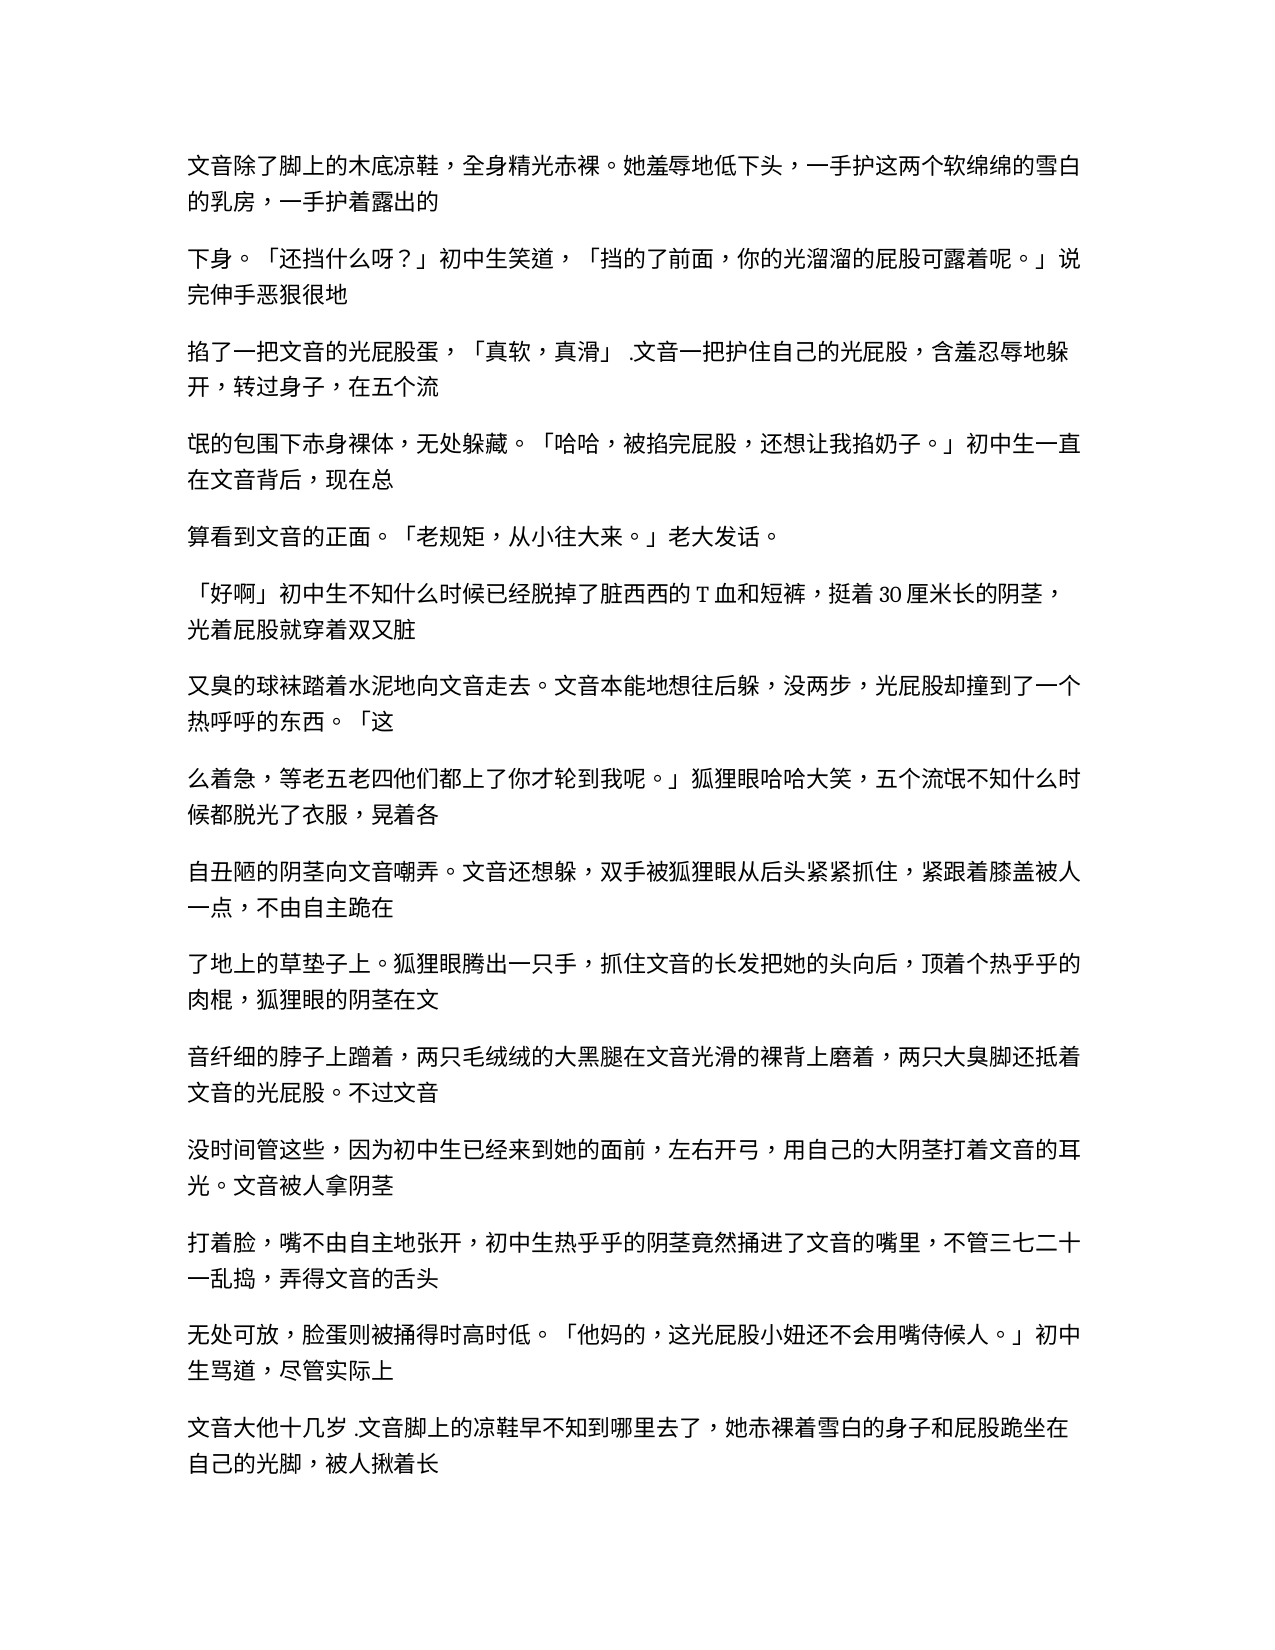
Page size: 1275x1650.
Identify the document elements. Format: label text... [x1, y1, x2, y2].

text 氓的包围下赤身裸体，无处躲藏。「哈哈，被掐完屁股，还想让我掐奶子。」初中生一直在文音背后，现在总 [187, 428, 1087, 495]
text 自丑陋的阴茎向文音嘲弄。文音还想躲，双手被狐狸眼从后头紧紧抓住，紧跟着膝盖被人一点，不由自主跪在 [187, 856, 1087, 923]
text 掐了一把文音的光屁股蛋，「真软，真滑」 .文音一把护住自己的光屁股，含羞忍辱地躲开，转过身子，在五个流 [187, 335, 1087, 403]
text 又臭的球袜踏着水泥地向文音走去。文音本能地想往后躲，没两步，光屁股却撞到了一个热呼呼的东西。「这 [187, 670, 1087, 737]
text 「好啊」初中生不知什么时候已经脱掉了脏西西的T 血和短裤，挺着30厘米长的阴茎，光着屁股就穿着双又脏 [187, 578, 1087, 645]
text 没时间管这些，因为初中生已经来到她的面前，左右开弓，用自己的大阴茎打着文音的耳光。文音被人拿阴茎 [187, 1134, 1087, 1201]
text 文音大他十几岁 .文音脚上的凉鞋早不知到哪里去了，她赤裸着雪白的身子和屁股跪坐在自己的光脚，被人揪着长 [187, 1412, 1087, 1479]
text 无处可放，脸蛋则被捅得时高时低。「他妈的，这光屁股小妞还不会用嘴侍候人。」初中生骂道，尽管实际上 [187, 1319, 1087, 1386]
text 算看到文音的正面。「老规矩，从小往大来。」老大发话。 [187, 521, 1087, 552]
text 打着脸，嘴不由自主地张开，初中生热乎乎的阴茎竟然捅进了文音的嘴里，不管三七二十一乱捣，弄得文音的舌头 [187, 1227, 1087, 1294]
text 音纤细的脖子上蹭着，两只毛绒绒的大黑腿在文音光滑的裸背上磨着，两只大臭脚还抵着文音的光屁股。不过文音 [187, 1041, 1087, 1108]
text 下身。「还挡什么呀？」初中生笑道，「挡的了前面，你的光溜溜的屁股可露着呢。」说完伸手恶狠很地 [187, 243, 1087, 310]
text 了地上的草垫子上。狐狸眼腾出一只手，抓住文音的长发把她的头向后，顶着个热乎乎的肉棍，狐狸眼的阴茎在文 [187, 948, 1087, 1016]
text 文音除了脚上的木底凉鞋，全身精光赤裸。她羞辱地低下头，一手护这两个软绵绵的雪白的乳房，一手护着露出的 [187, 150, 1087, 217]
text 么着急，等老五老四他们都上了你才轮到我呢。」狐狸眼哈哈大笑，五个流氓不知什么时候都脱光了衣服，晃着各 [187, 763, 1087, 830]
